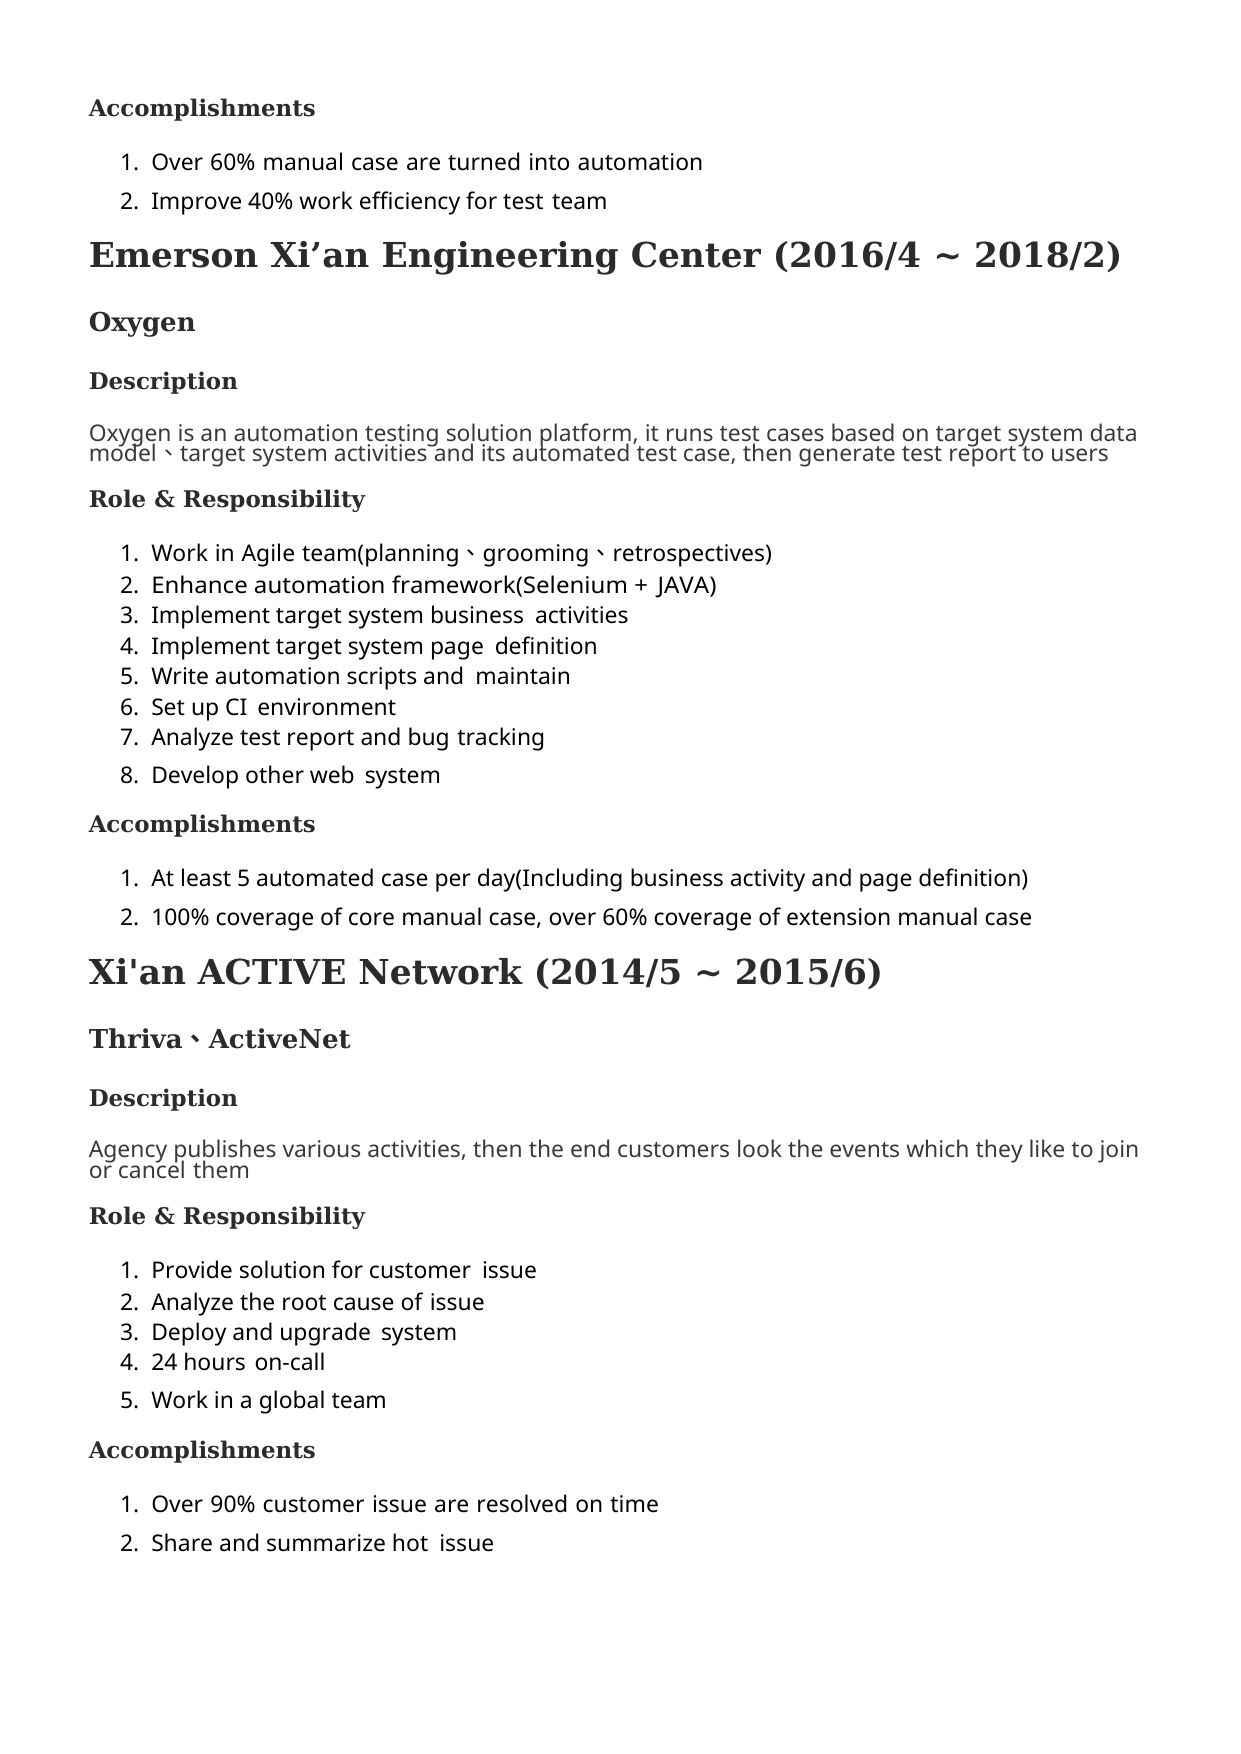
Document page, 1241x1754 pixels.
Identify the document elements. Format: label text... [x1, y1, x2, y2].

subtitle Role & Responsibility [88, 486, 1159, 513]
list Work in a global team [120, 1377, 1159, 1416]
list Over 60% manual case are turned into automation [120, 140, 1159, 178]
list Analyze test report and bug tracking [120, 721, 1159, 751]
list Deploy and upgrade system [120, 1316, 1159, 1346]
list 24 hours on-call [120, 1346, 1159, 1377]
subtitle Xi'an ACTIVE Network (2014/5 ~ 2015/6) [88, 952, 1159, 992]
list Analyze the root cause of issue [120, 1286, 1159, 1316]
subtitle Role & Responsibility [88, 1202, 1159, 1229]
subtitle Emerson Xi’an Engineering Center (2016/4 ~ 2018/2) [88, 235, 1159, 276]
subtitle Accomplishments [88, 1436, 1159, 1463]
list At least 5 automated case per day(Including business activity and page definition) [120, 857, 1159, 894]
list Over 90% customer issue are resolved on time [120, 1482, 1159, 1520]
list Implement target system business activities [120, 599, 1159, 630]
text Agency publishes various activities, then the end customers look the events which they like to join or cancel them [88, 1139, 1159, 1185]
list Work in Agile team(planning、grooming、retrospectives) [120, 532, 1159, 569]
subtitle Description [88, 1084, 1159, 1111]
list Improve 40% work efficiency for test team [120, 178, 1159, 217]
text Oxygen is an automation testing solution platform, it runs test cases based on target system data model、target system activities and its automated test case, then generate test report to users [88, 423, 1159, 468]
list Write automation scripts and maintain [120, 660, 1159, 691]
list Set up CI environment [120, 691, 1159, 721]
subtitle Accomplishments [88, 811, 1159, 838]
list Share and summarize hot issue [120, 1520, 1159, 1559]
list 100% coverage of core manual case, over 60% coverage of extension manual case [120, 894, 1159, 934]
subtitle Description [88, 368, 1159, 394]
subtitle Accomplishments [88, 94, 1159, 121]
list Provide solution for customer issue [120, 1248, 1159, 1286]
subtitle Thriva、ActiveNet [88, 1024, 1159, 1054]
list Implement target system page definition [120, 630, 1159, 660]
list Develop other web system [120, 751, 1159, 791]
list Enhance automation framework(Selenium + JAVA) [120, 569, 1159, 599]
subtitle Oxygen [88, 307, 1159, 338]
